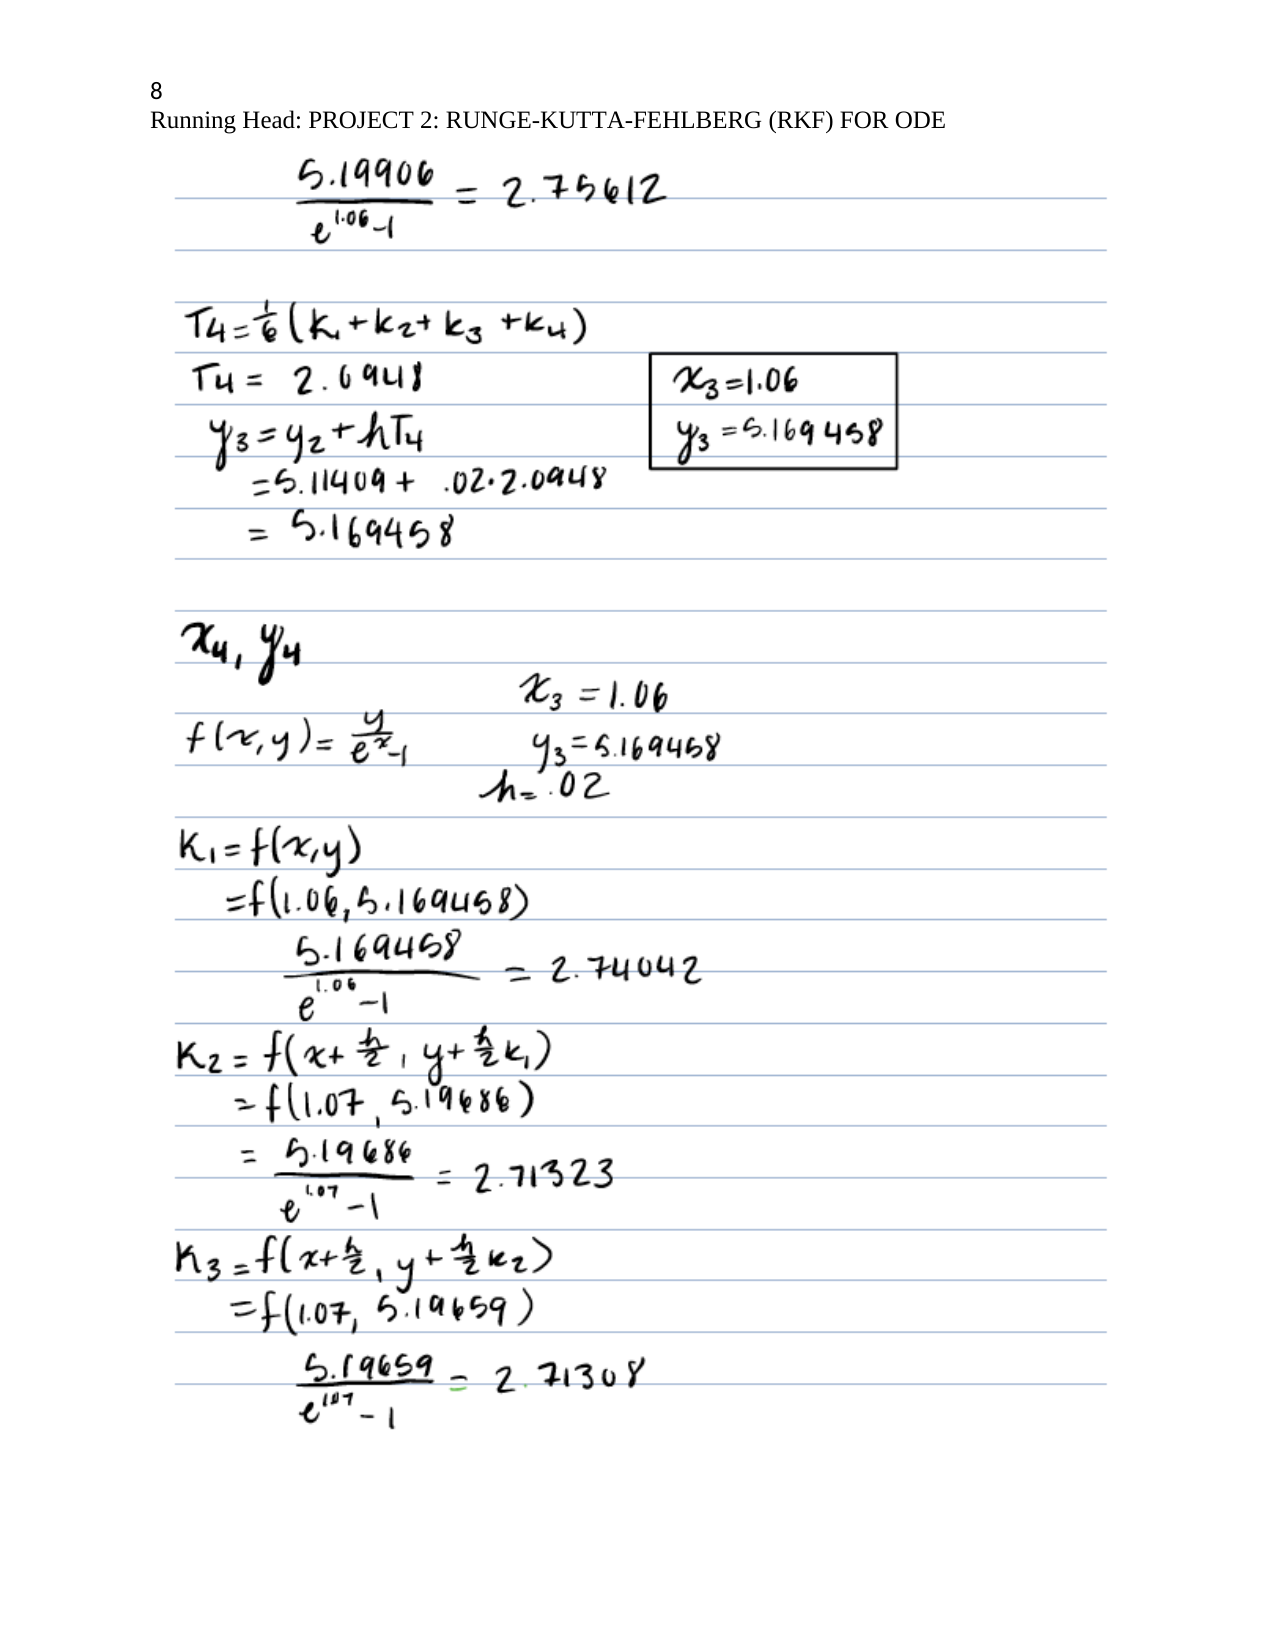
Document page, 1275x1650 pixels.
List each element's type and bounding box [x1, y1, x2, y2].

picture [150, 150, 1125, 1434]
